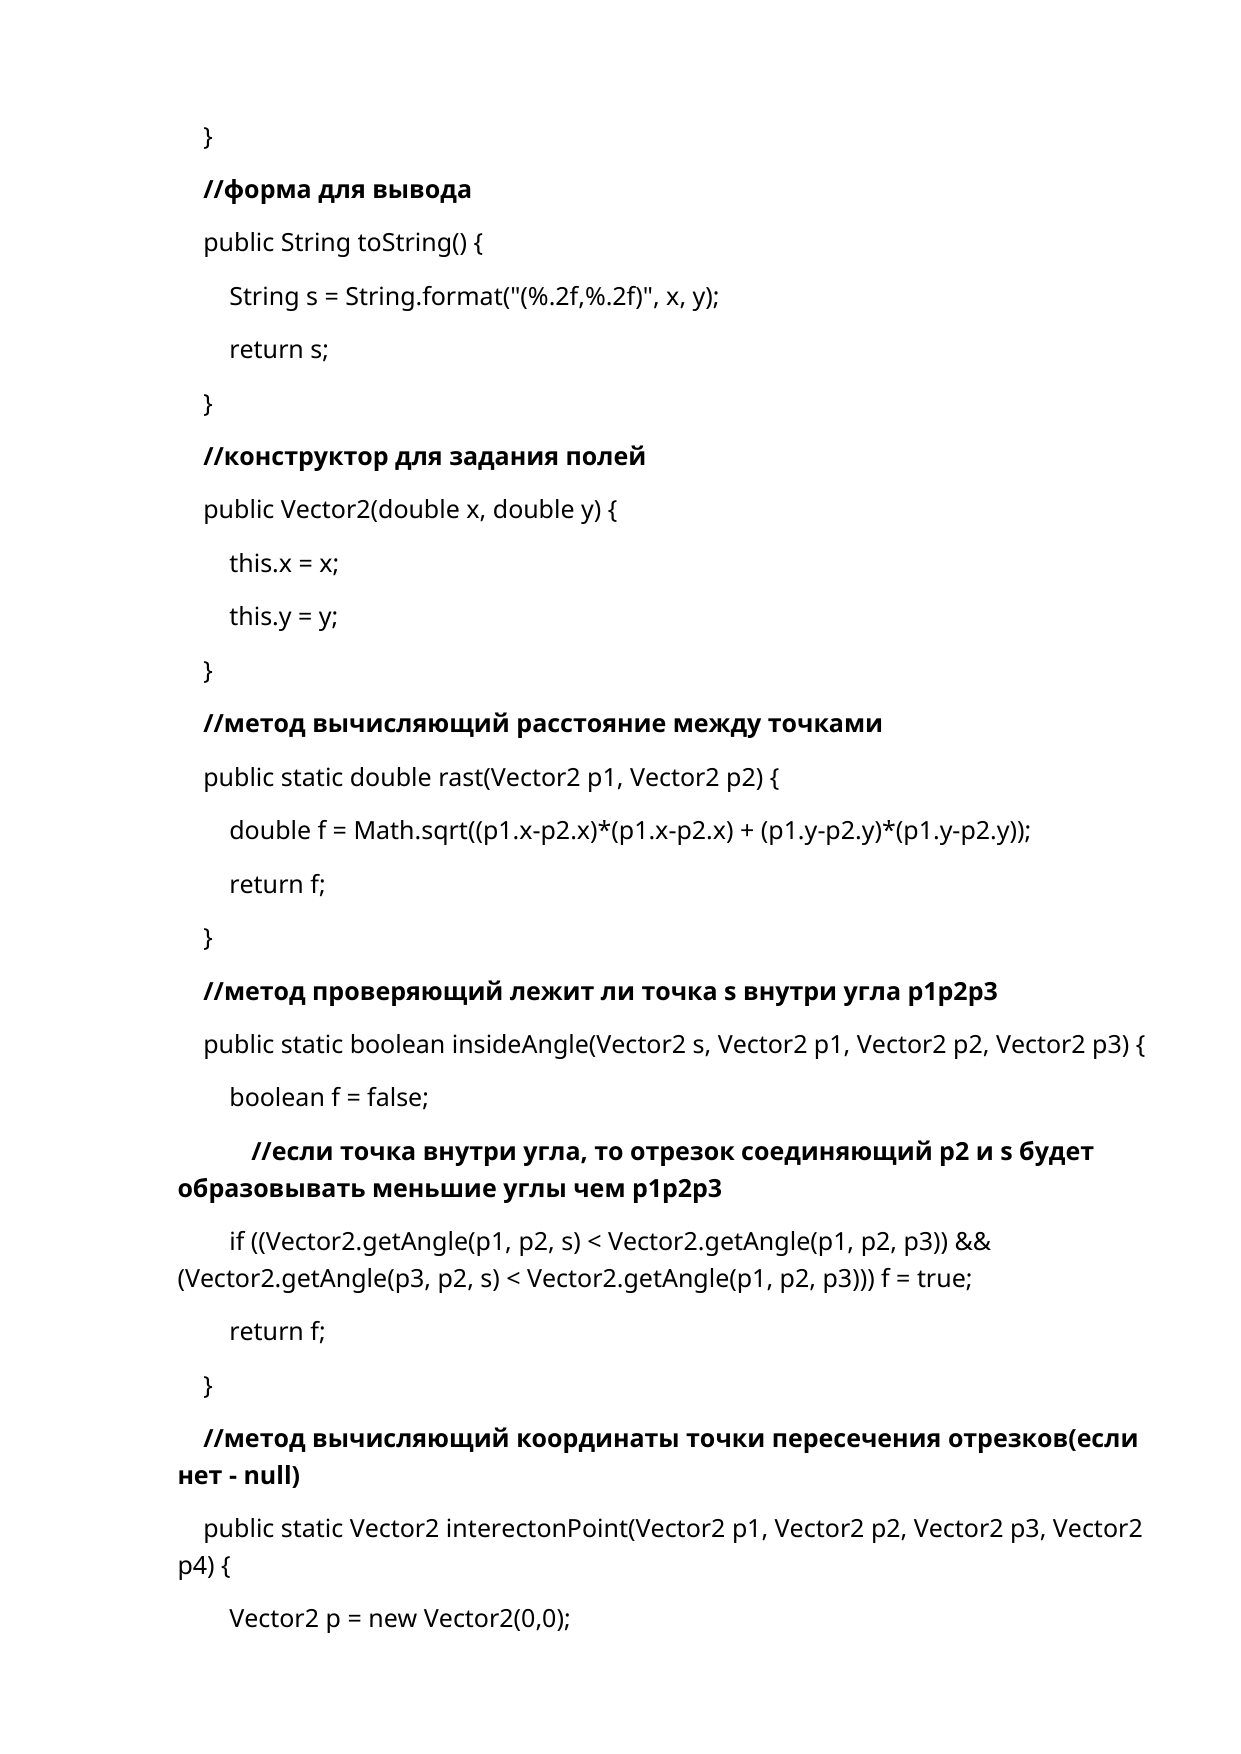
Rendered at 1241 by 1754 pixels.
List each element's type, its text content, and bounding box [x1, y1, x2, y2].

text return s; [177, 332, 1152, 366]
text } [177, 1367, 1152, 1401]
text Vector2 p = new Vector2(0,0); [177, 1601, 1152, 1635]
text this.x = x; [177, 546, 1152, 580]
text public static Vector2 interectonPoint(Vector2 p1, Vector2 p2, Vector2 p3, Vector2 p4) { [177, 1511, 1152, 1582]
text String s = String.format("(%.2f,%.2f)", x, y); [177, 278, 1152, 312]
text //конструктор для задания полей [177, 439, 1152, 473]
text } [177, 920, 1152, 954]
text return f; [177, 1314, 1152, 1348]
text public static boolean insideAngle(Vector2 s, Vector2 p1, Vector2 p2, Vector2 p3) { [177, 1027, 1152, 1061]
text //метод вычисляющий расстояние между точками [177, 706, 1152, 740]
text this.y = y; [177, 599, 1152, 633]
text public Vector2(double x, double y) { [177, 492, 1152, 526]
text public static double rast(Vector2 p1, Vector2 p2) { [177, 759, 1152, 793]
text //если точка внутри угла, то отрезок соединяющий p2 и s будет образовывать меньшие углы чем p1p2p3 [177, 1133, 1152, 1204]
text return f; [177, 866, 1152, 900]
text } [177, 652, 1152, 687]
text } [177, 118, 1152, 152]
text if ((Vector2.getAngle(p1, p2, s) < Vector2.getAngle(p1, p2, p3)) && (Vector2.getAngle(p3, p2, s) < Vector2.getAngle(p1, p2, p3))) f = true; [177, 1224, 1152, 1294]
text boolean f = false; [177, 1080, 1152, 1114]
text //метод вычисляющий координаты точки пересечения отрезков(если нет - null) [177, 1421, 1152, 1492]
text //метод проверяющий лежит ли точка s внутри угла p1p2p3 [177, 973, 1152, 1007]
text //форма для вывода [177, 172, 1152, 206]
text double f = Math.sqrt((p1.x-p2.x)*(p1.x-p2.x) + (p1.y-p2.y)*(p1.y-p2.y)); [177, 813, 1152, 847]
text } [177, 385, 1152, 419]
text public String toString() { [177, 225, 1152, 259]
